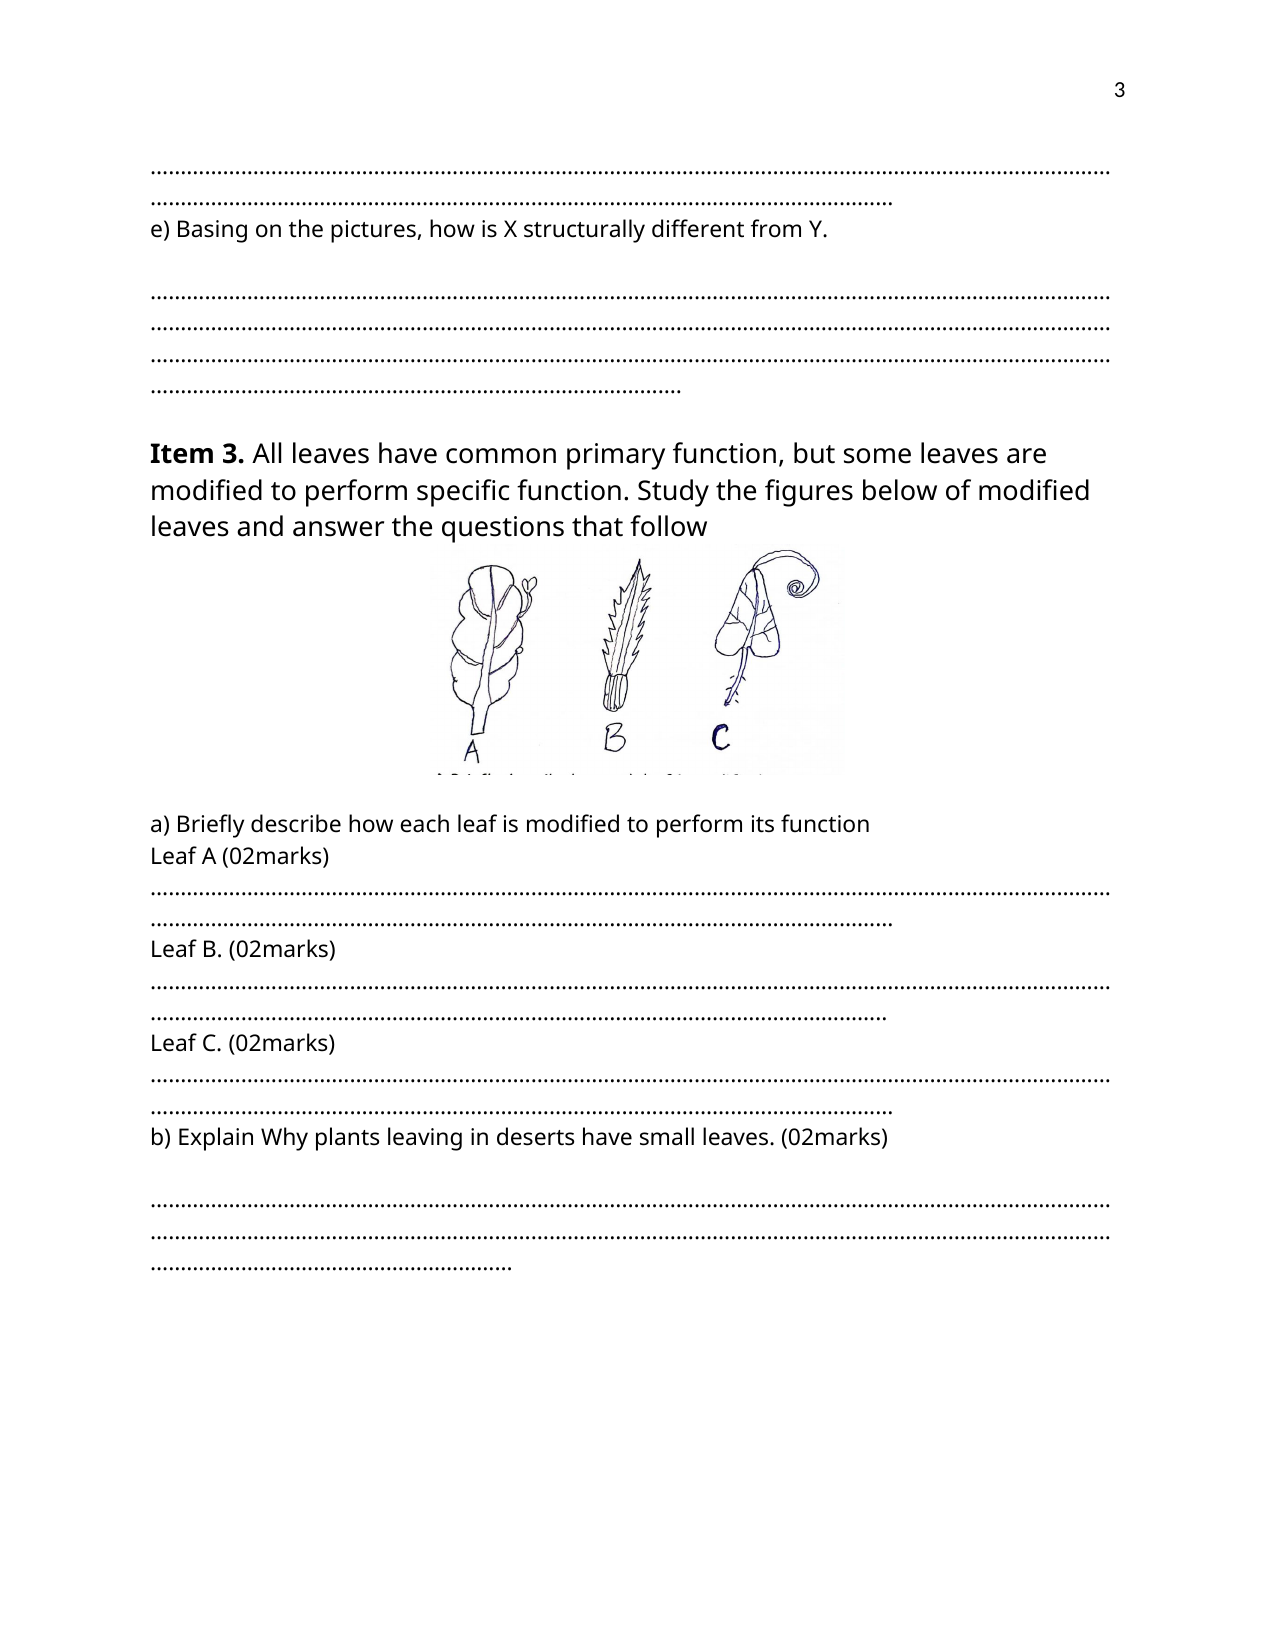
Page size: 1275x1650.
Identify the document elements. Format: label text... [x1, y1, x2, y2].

text ………………………………………………………………………………………………………………………………………………………………………………………………………………………………………………………… [150, 150, 1125, 212]
text b) Explain Why plants leaving in deserts have small leaves. (02marks) [150, 1121, 1125, 1152]
text a) Briefly describe how each leaf is modified to perform its function [150, 808, 1125, 840]
text ……………………………………………………………………………………………………………………………………………………………………………………………………………………………………………………….. [150, 965, 1125, 1027]
text Leaf B. (02marks) [150, 933, 1125, 965]
text Leaf A (02marks) [150, 840, 1125, 871]
text ……………………………………………………………………………………………………………………………………………………………………………………………………………………………………………………………………………………………………………………………………………… [150, 1183, 1125, 1277]
text ……………………………………………………………………………………………………………………………………………………………………………………………………………………………………………………………………………………………………………………………………………………………………………………………………………………………………………………………………………………………………………………. [150, 275, 1125, 400]
text ………………………………………………………………………………………………………………………………………………………………………………………………………………………………………………………… [150, 1058, 1125, 1121]
text Leaf C. (02marks) [150, 1027, 1125, 1058]
text ………………………………………………………………………………………………………………………………………………………………………………………………………………………………………………………… [150, 871, 1125, 933]
text Item 3. All leaves have common primary function, but some leaves are modified to perform specific function. Study the figures below of modified leaves and answer the questions that follow [150, 434, 1125, 545]
text e) Basing on the pictures, how is X structurally different from Y. [150, 212, 1125, 244]
